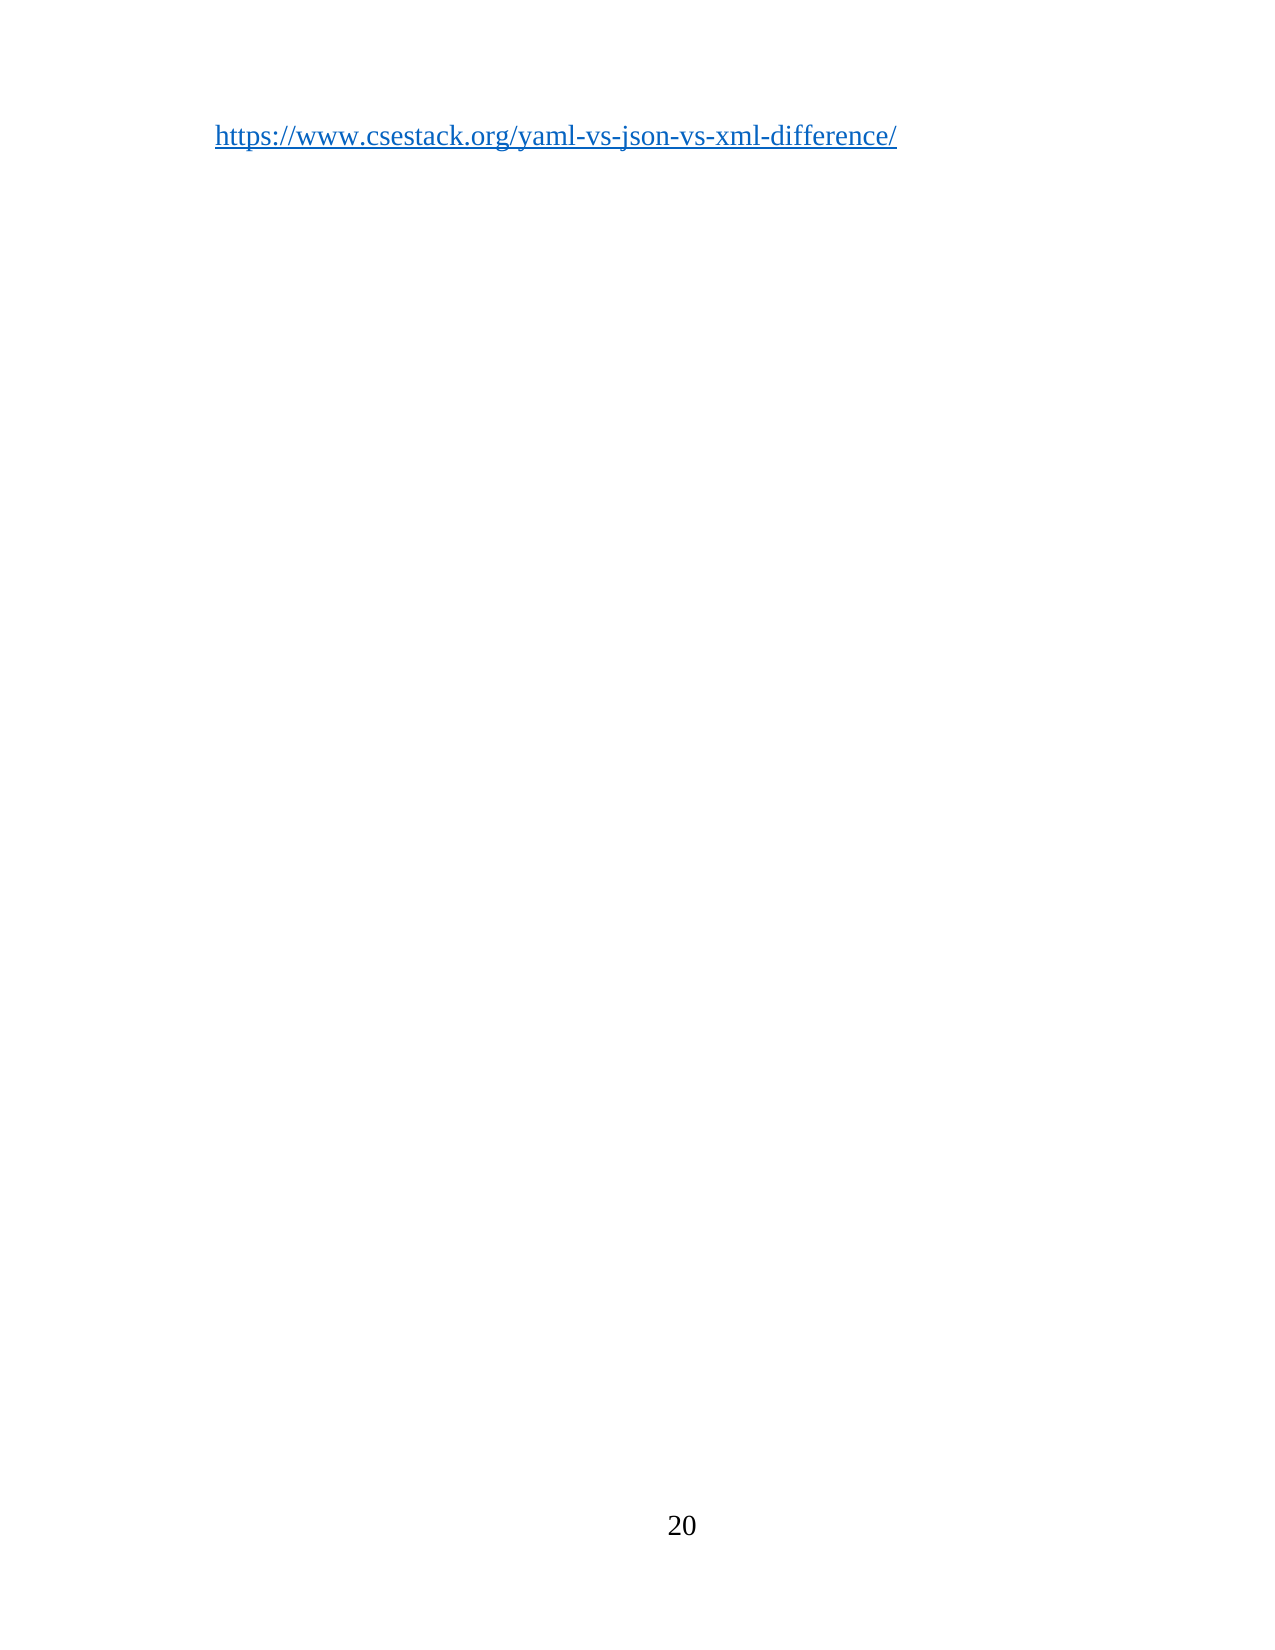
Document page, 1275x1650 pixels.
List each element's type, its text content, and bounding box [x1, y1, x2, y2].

text https://www.csestack.org/yaml-vs-json-vs-xml-difference/ [215, 118, 1186, 152]
